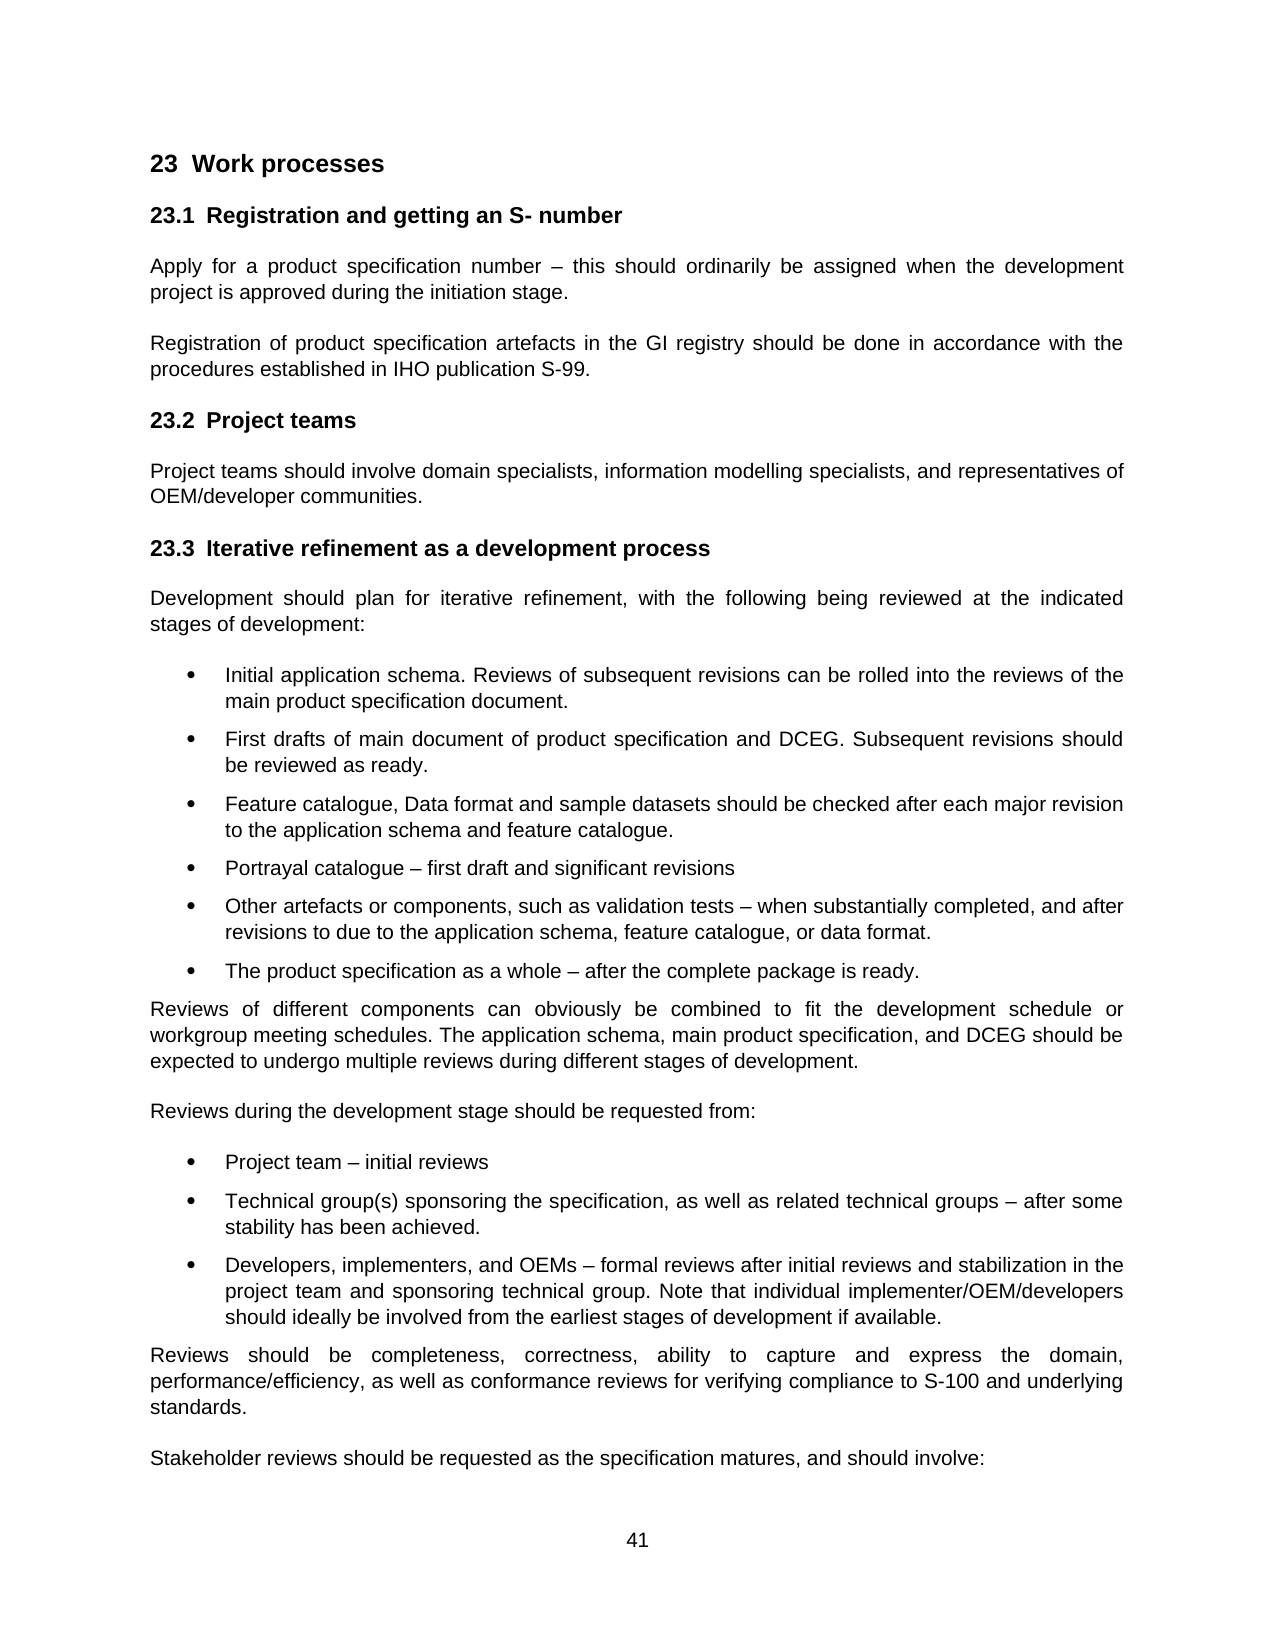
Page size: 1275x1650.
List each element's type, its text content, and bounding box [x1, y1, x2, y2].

list Developers, implementers, and OEMs – formal reviews after initial reviews and stabilization in the project team and sponsoring technical group. Note that individual implementer/OEM/developers should ideally be involved from the earliest stages of development if available. [187, 1253, 1125, 1329]
list Portrayal catalogue – first draft and significant revisions [187, 856, 1125, 880]
text Development should plan for iterative refinement, with the following being reviewed at the indicated stages of development: [150, 586, 1125, 636]
list Project team – initial reviews [187, 1150, 1125, 1174]
list Initial application schema. Reviews of subsequent revisions can be rolled into the reviews of the main product specification document. [187, 663, 1125, 713]
list Other artefacts or components, such as validation tests – when substantially completed, and after revisions to due to the application schema, feature catalogue, or data format. [187, 894, 1125, 944]
subtitle Work processes [150, 150, 1125, 178]
subtitle Iterative refinement as a development process [150, 535, 1125, 561]
text Registration of product specification artefacts in the GI registry should be done in accordance with the procedures established in IHO publication S-99. [150, 331, 1125, 381]
subtitle Registration and getting an S- number [150, 203, 1125, 229]
text Reviews during the development stage should be requested from: [150, 1099, 1125, 1123]
list Feature catalogue, Data format and sample datasets should be checked after each major revision to the application schema and feature catalogue. [187, 791, 1125, 841]
text Stakeholder reviews should be requested as the specification matures, and should involve: [150, 1446, 1125, 1469]
text Project teams should involve domain specialists, information modelling specialists, and representatives of OEM/developer communities. [150, 458, 1125, 508]
text Reviews should be completeness, correctness, ability to capture and express the domain, performance/efficiency, as well as conformance reviews for verifying compliance to S-100 and underlying standards. [150, 1343, 1125, 1419]
text Reviews of different components can obviously be combined to fit the development schedule or workgroup meeting schedules. The application schema, main product specification, and DCEG should be expected to undergo multiple reviews during different stages of development. [150, 997, 1125, 1072]
subtitle Project teams [150, 407, 1125, 433]
text Apply for a product specification number – this should ordinarily be assigned when the development project is approved during the initiation stage. [150, 254, 1125, 304]
list Technical group(s) sponsoring the specification, as well as related technical groups – after some stability has been achieved. [187, 1189, 1125, 1238]
list The product specification as a whole – after the complete package is ready. [187, 958, 1125, 982]
list First drafts of main document of product specification and DCEG. Subsequent revisions should be reviewed as ready. [187, 727, 1125, 777]
